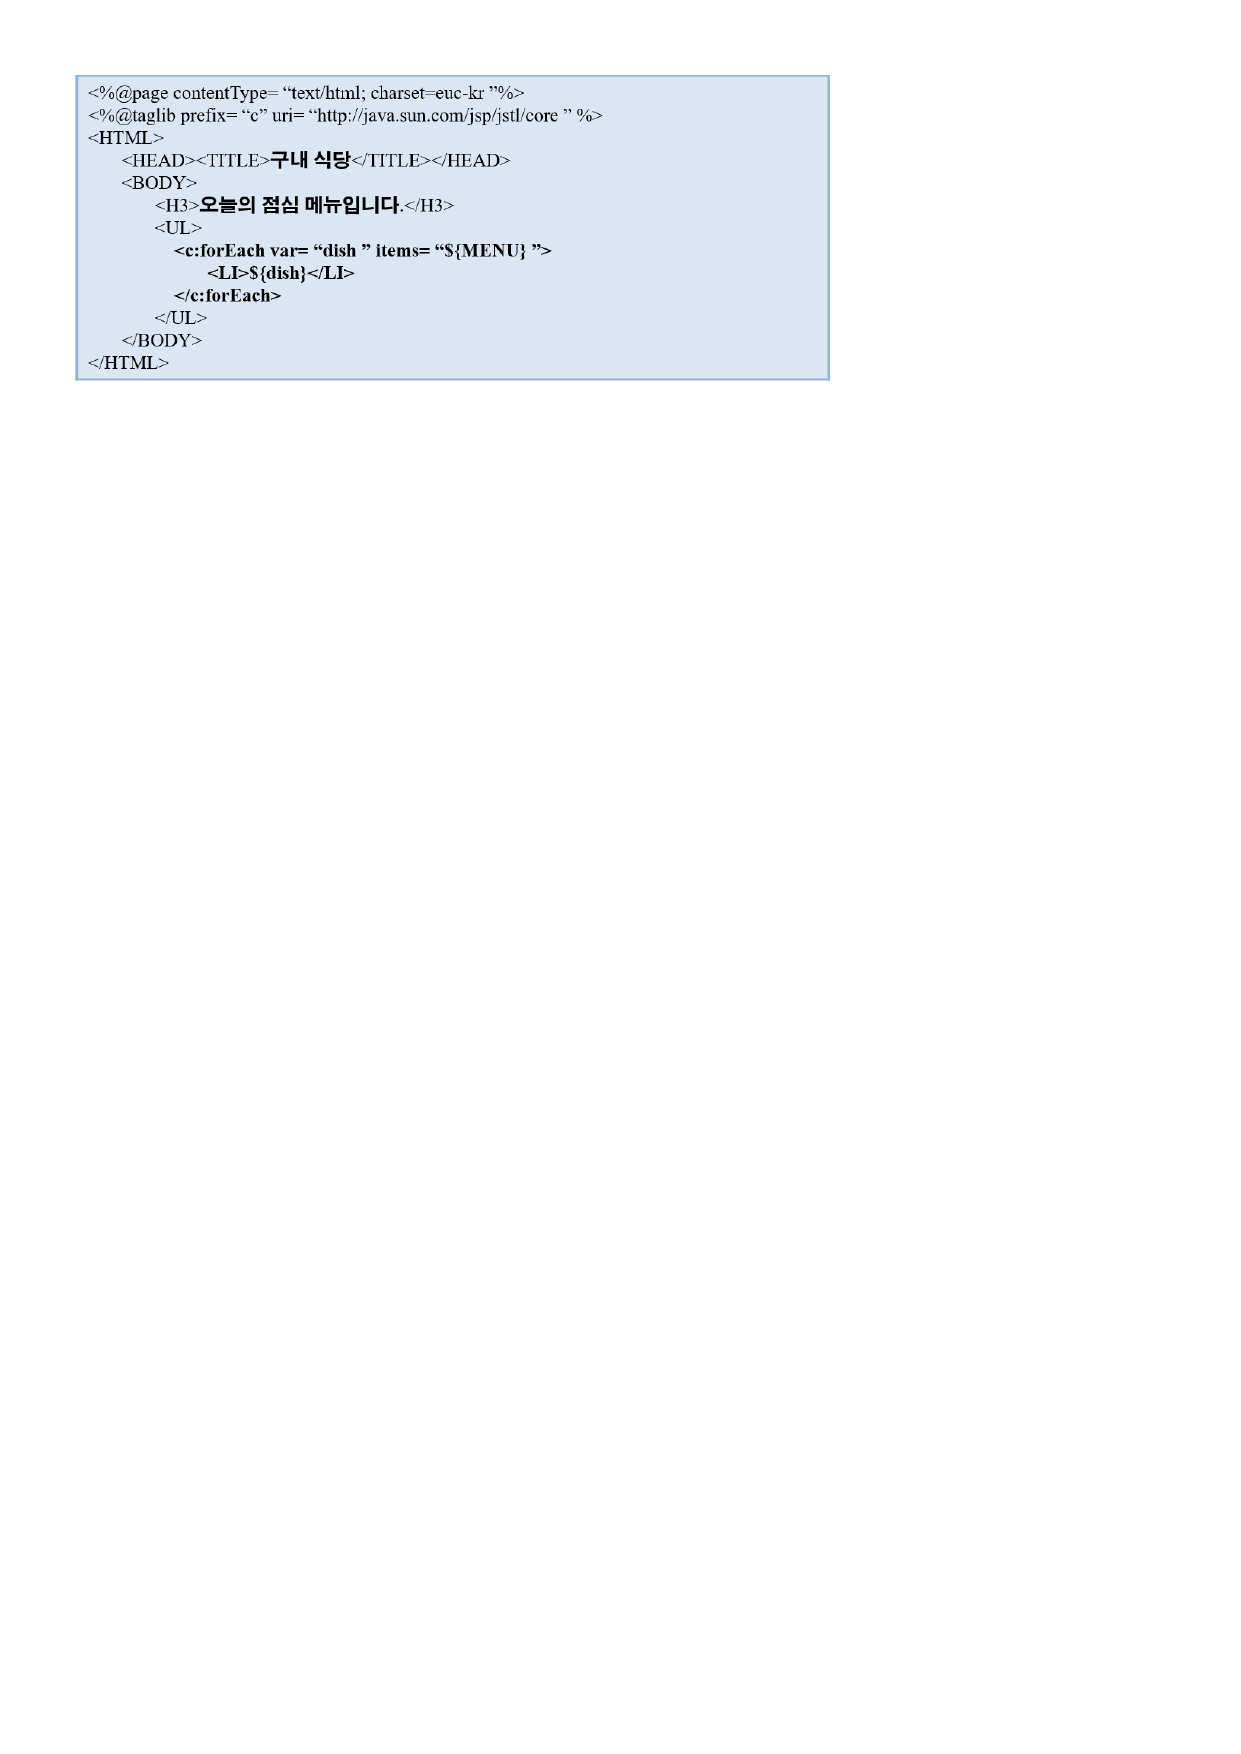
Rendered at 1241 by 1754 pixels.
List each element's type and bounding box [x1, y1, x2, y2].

picture [75, 75, 831, 385]
